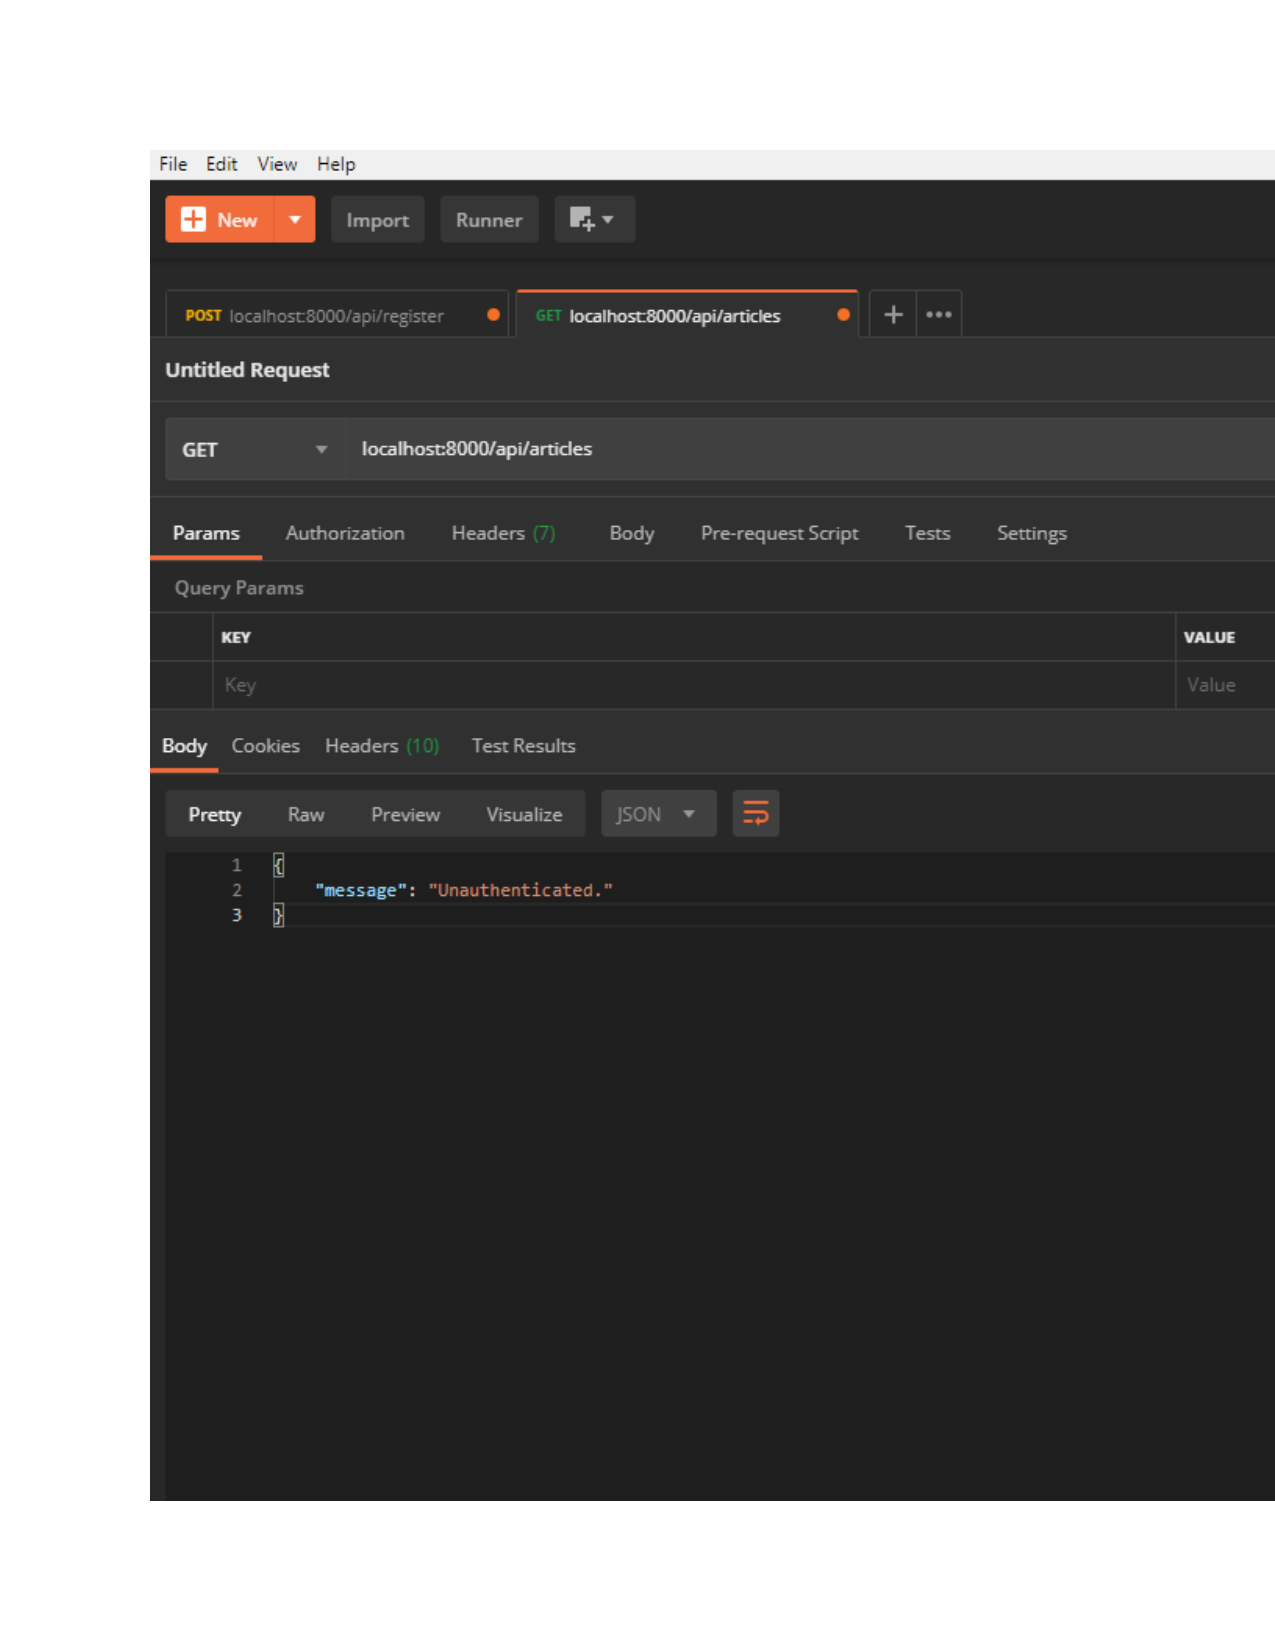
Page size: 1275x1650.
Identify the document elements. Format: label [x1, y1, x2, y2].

picture [150, 150, 1275, 1501]
